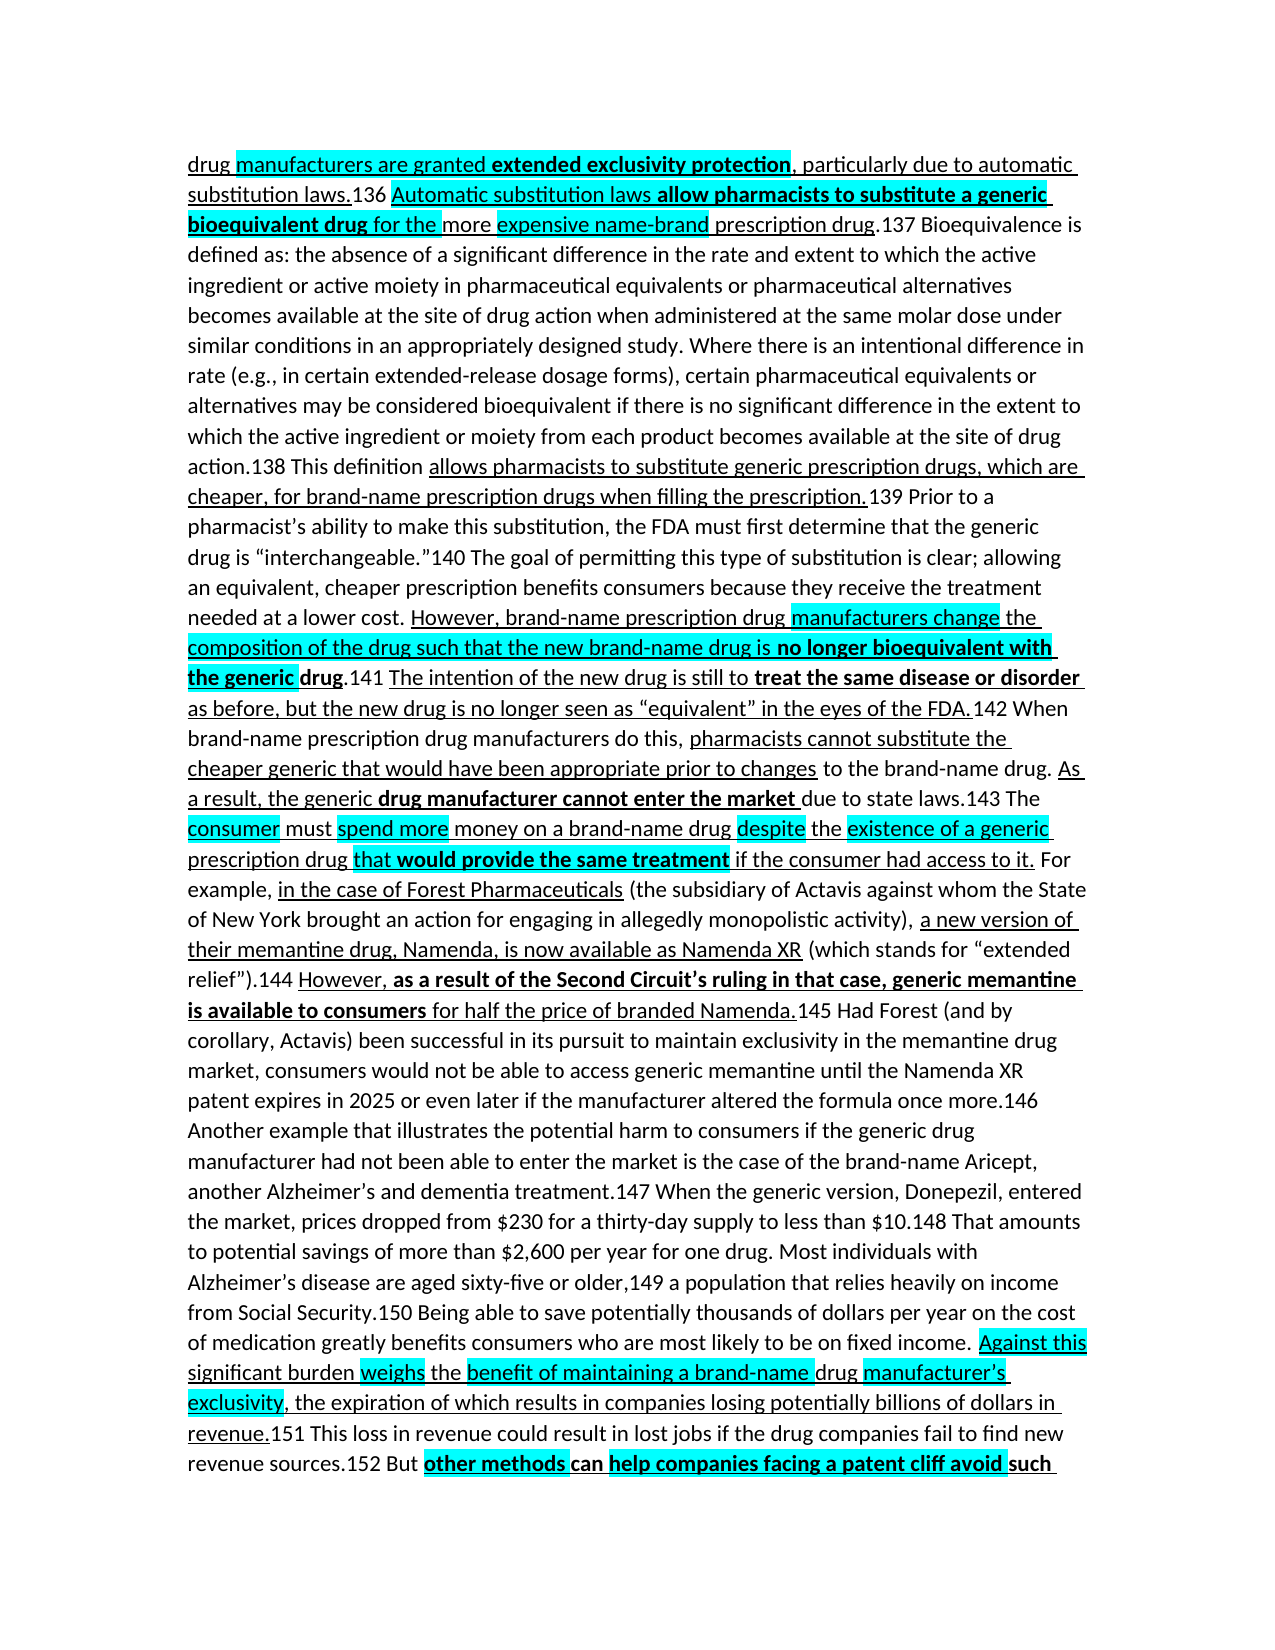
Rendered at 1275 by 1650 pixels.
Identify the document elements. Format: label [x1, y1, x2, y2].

text [187, 150, 1087, 1477]
